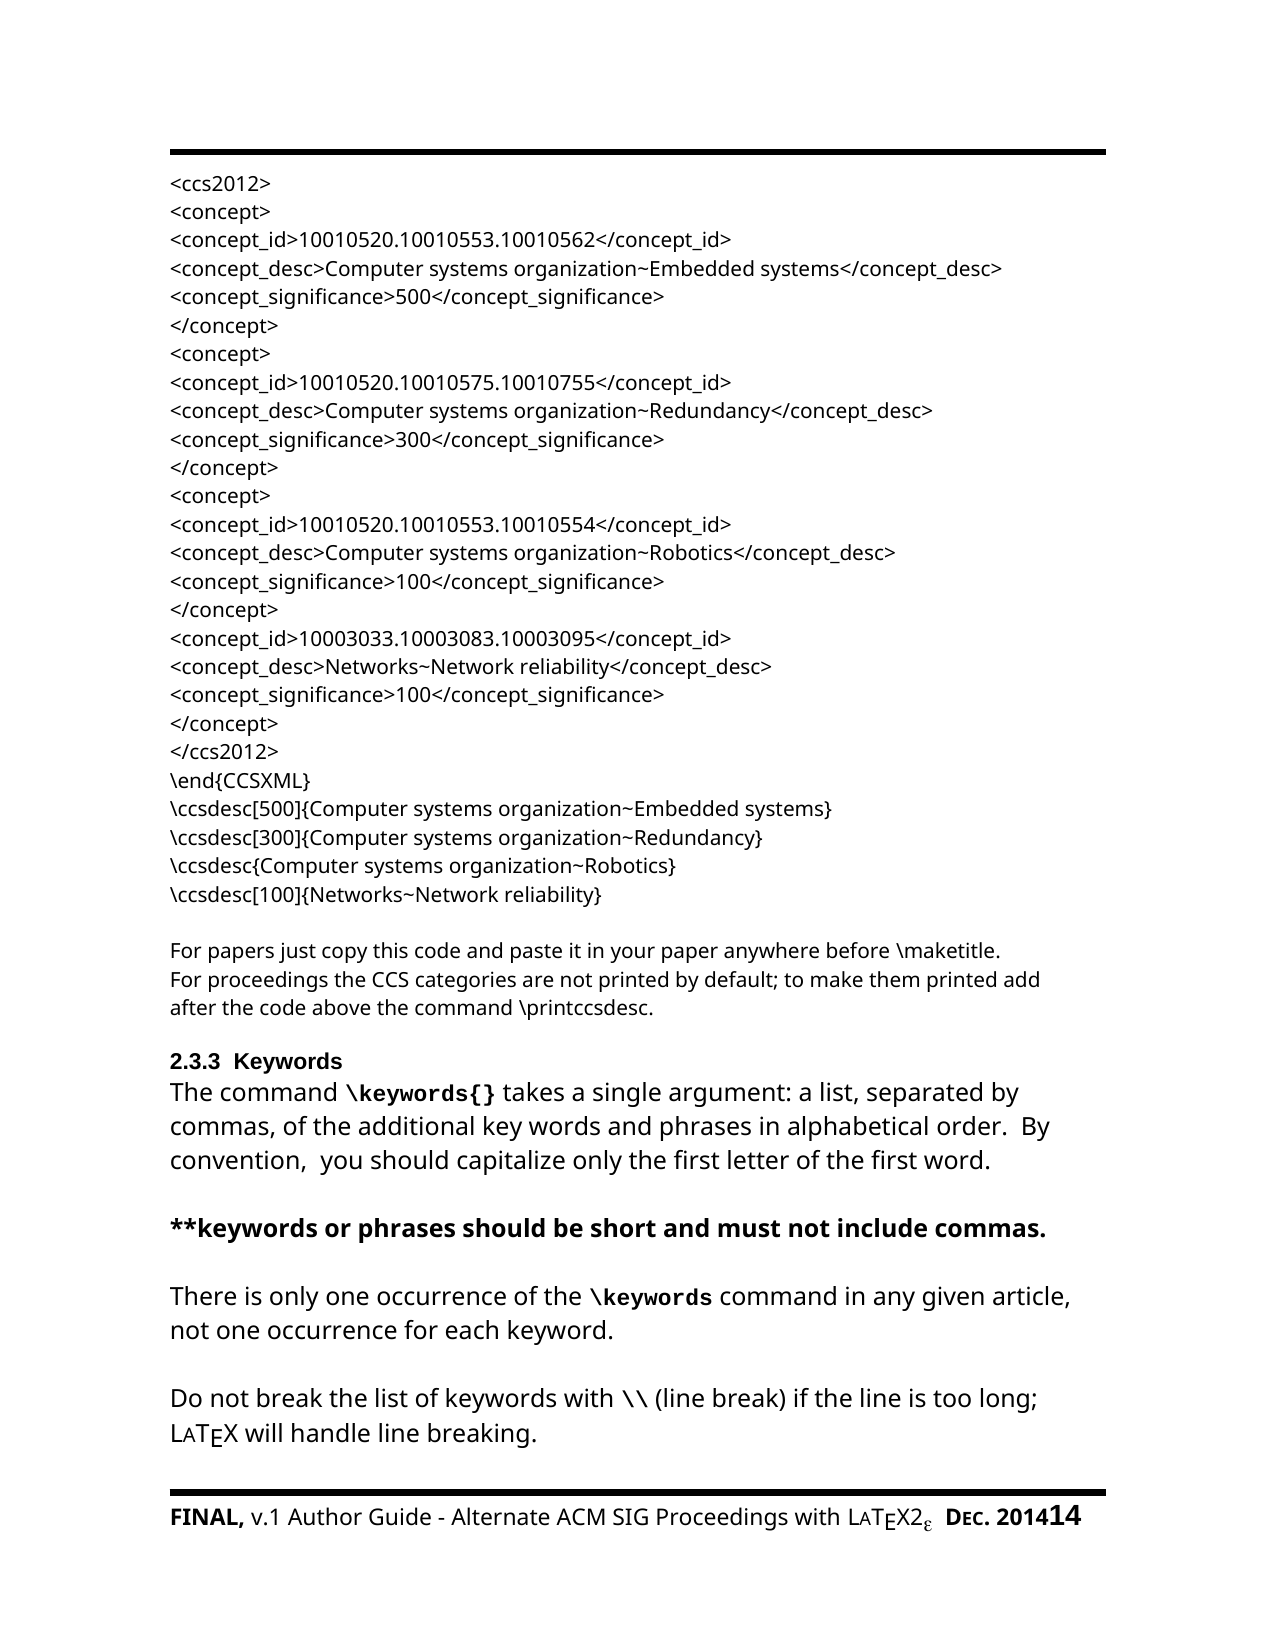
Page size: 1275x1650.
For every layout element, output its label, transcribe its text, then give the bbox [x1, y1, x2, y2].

text <concept_desc>Networks~Network reliability</concept_desc> [169, 652, 1106, 681]
text </concept> [169, 595, 1106, 624]
text <concept> [169, 197, 1106, 226]
text <concept_id>10010520.10010553.10010554</concept_id> [169, 510, 1106, 538]
text after the code above the command \printccsdesc. [169, 993, 1106, 1022]
text 2.3.3 Keywords [169, 1048, 1106, 1074]
text Do not break the list of keywords with \\ (line break) if the line is too long; LaTEX will handle line breaking. [169, 1381, 1106, 1455]
text \ccsdesc{Computer systems organization~Robotics} [169, 851, 1106, 880]
text \ccsdesc[100]{Networks~Network reliability} [169, 880, 1106, 908]
text <concept_id>10010520.10010575.10010755</concept_id> [169, 368, 1106, 396]
text <concept_desc>Computer systems organization~Redundancy</concept_desc> [169, 396, 1106, 425]
text </ccs2012> [169, 737, 1106, 766]
text \ccsdesc[500]{Computer systems organization~Embedded systems} [169, 794, 1106, 823]
text **keywords or phrases should be short and must not include commas. [169, 1211, 1106, 1245]
text <concept_significance>300</concept_significance> [169, 425, 1106, 453]
text <concept_id>10010520.10010553.10010562</concept_id> [169, 226, 1106, 254]
text \end{CCSXML} [169, 766, 1106, 794]
text <ccs2012> [169, 169, 1106, 197]
text <concept_desc>Computer systems organization~Robotics</concept_desc> [169, 538, 1106, 567]
text <concept_significance>500</concept_significance> [169, 282, 1106, 311]
text </concept> [169, 709, 1106, 737]
text \ccsdesc[300]{Computer systems organization~Redundancy} [169, 823, 1106, 851]
text There is only one occurrence of the \keywords command in any given article, not one occurrence for each keyword. [169, 1279, 1106, 1347]
text </concept> [169, 311, 1106, 339]
text For proceedings the CCS categories are not printed by default; to make them printed add [169, 965, 1106, 993]
text <concept> [169, 482, 1106, 510]
text <concept> [169, 339, 1106, 368]
text <concept_significance>100</concept_significance> [169, 681, 1106, 709]
text The command \keywords{} takes a single argument: a list, separated by commas, of the additional key words and phrases in alphabetical order. By convention, you should capitalize only the first letter of the first word. [169, 1074, 1106, 1177]
text </concept> [169, 453, 1106, 482]
text For papers just copy this code and paste it in your paper anywhere before \maketitle. [169, 937, 1106, 965]
text <concept_significance>100</concept_significance> [169, 567, 1106, 595]
text <concept_desc>Computer systems organization~Embedded systems</concept_desc> [169, 254, 1106, 282]
text <concept_id>10003033.10003083.10003095</concept_id> [169, 624, 1106, 652]
